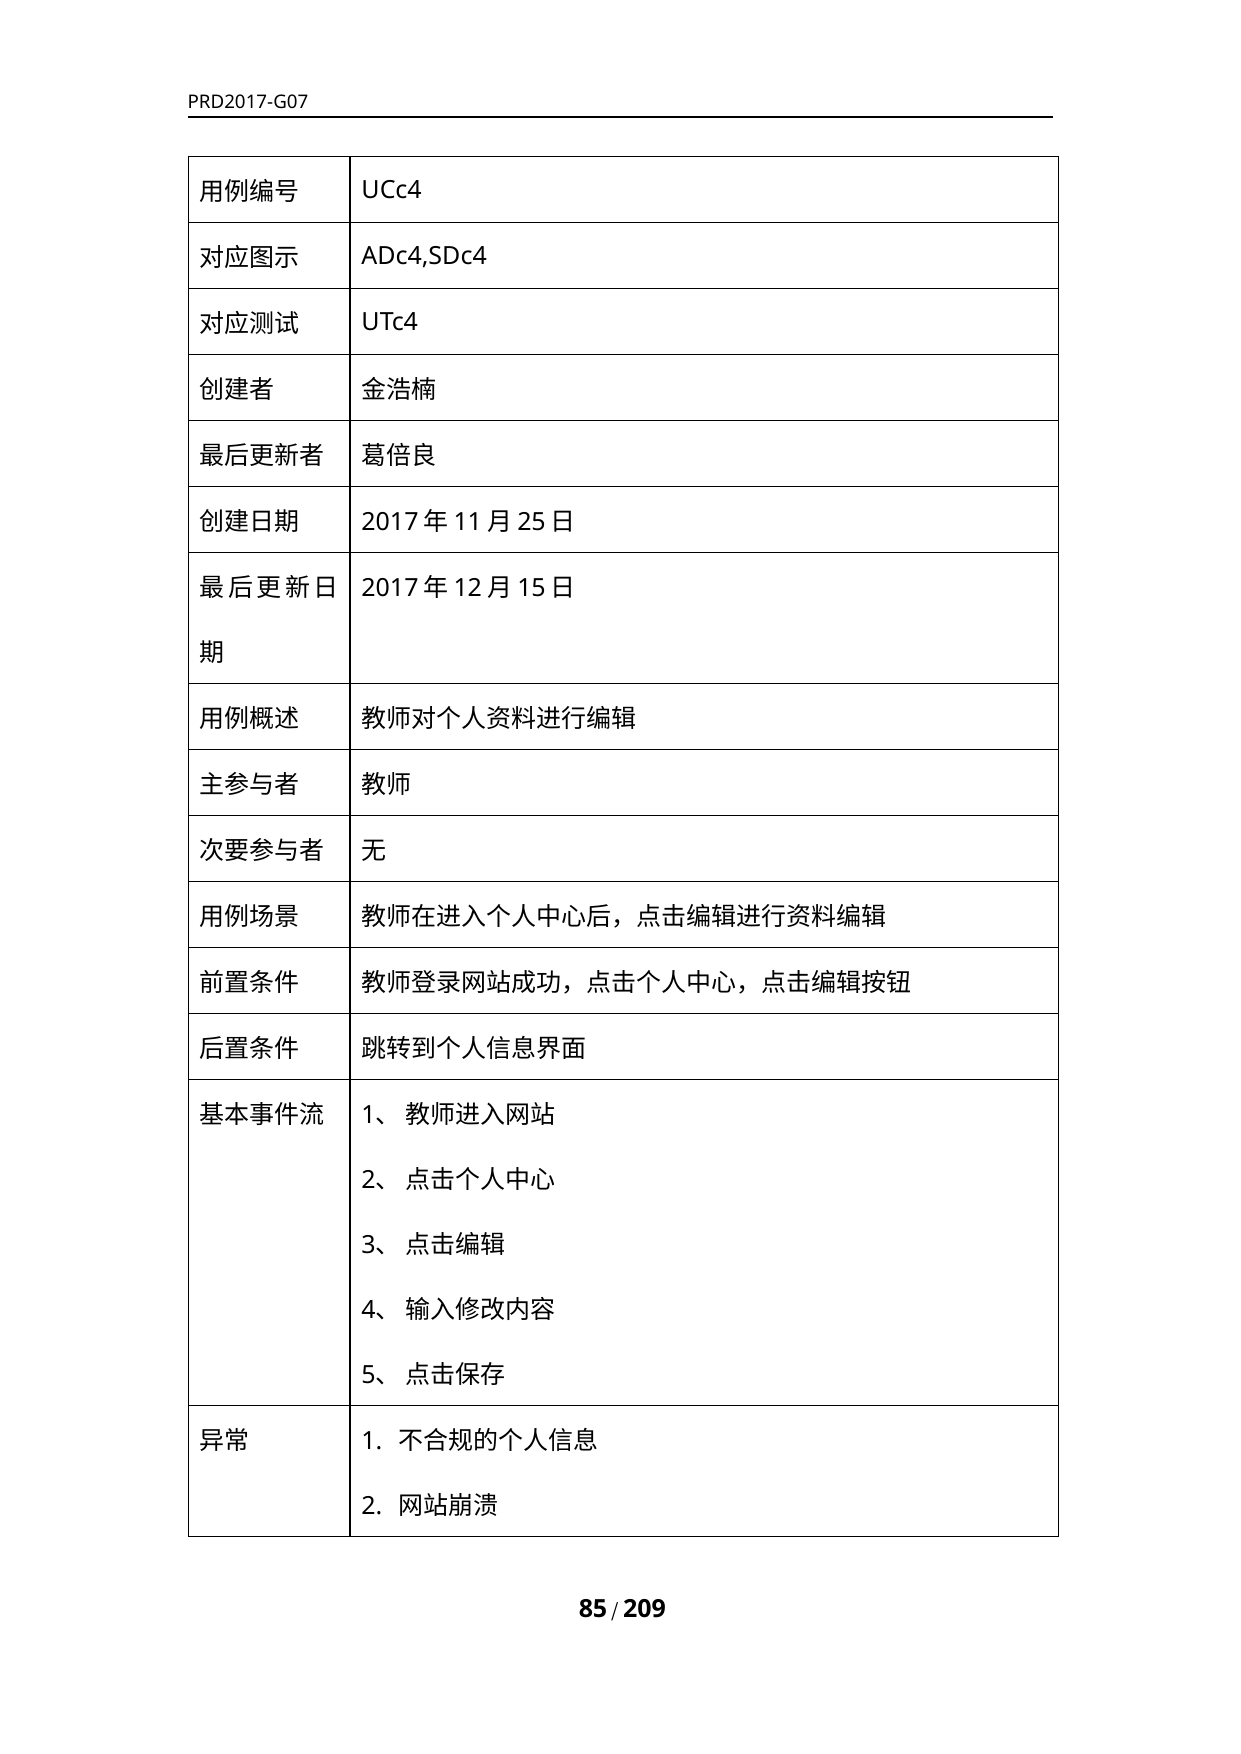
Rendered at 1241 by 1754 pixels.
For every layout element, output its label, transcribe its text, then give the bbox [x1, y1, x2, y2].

table_cell 2017年12月15日 [351, 553, 1058, 683]
table_cell 创建者 [189, 355, 349, 420]
table_cell 教师对个人资料进行编辑 [351, 684, 1058, 749]
table_cell UTc4 [351, 289, 1058, 354]
table_cell ADc4,SDc4 [351, 223, 1058, 288]
table_cell 基本事件流 [189, 1080, 349, 1405]
table_cell 教师 [351, 750, 1058, 815]
table_cell 用例编号 [189, 157, 349, 222]
table_cell 教师进入网站 点击个人中心 点击编辑 输入修改内容 点击保存 [351, 1080, 1058, 1405]
table_cell 对应图示 [189, 223, 349, 288]
table_cell 最后更新日期 [189, 553, 349, 683]
table_cell 创建日期 [189, 487, 349, 552]
table_cell 金浩楠 [351, 355, 1058, 420]
table_cell 不合规的个人信息 网站崩溃 [351, 1406, 1058, 1536]
table_cell 主参与者 [189, 750, 349, 815]
table_cell 对应测试 [189, 289, 349, 354]
table_cell UCc4 [351, 157, 1058, 222]
table_cell 异常 [189, 1406, 349, 1536]
table_cell 2017年11月25日 [351, 487, 1058, 552]
table_cell 用例概述 [189, 684, 349, 749]
table_cell 用例场景 [189, 882, 349, 947]
table_cell 葛倍良 [351, 421, 1058, 486]
table_cell 教师登录网站成功，点击个人中心，点击编辑按钮 [351, 948, 1058, 1013]
table_cell 次要参与者 [189, 816, 349, 881]
table_cell 前置条件 [189, 948, 349, 1013]
table_cell 后置条件 [189, 1014, 349, 1079]
table_cell 无 [351, 816, 1058, 881]
table_cell 跳转到个人信息界面 [351, 1014, 1058, 1079]
table_cell 最后更新者 [189, 421, 349, 486]
table_cell 教师在进入个人中心后，点击编辑进行资料编辑 [351, 882, 1058, 947]
